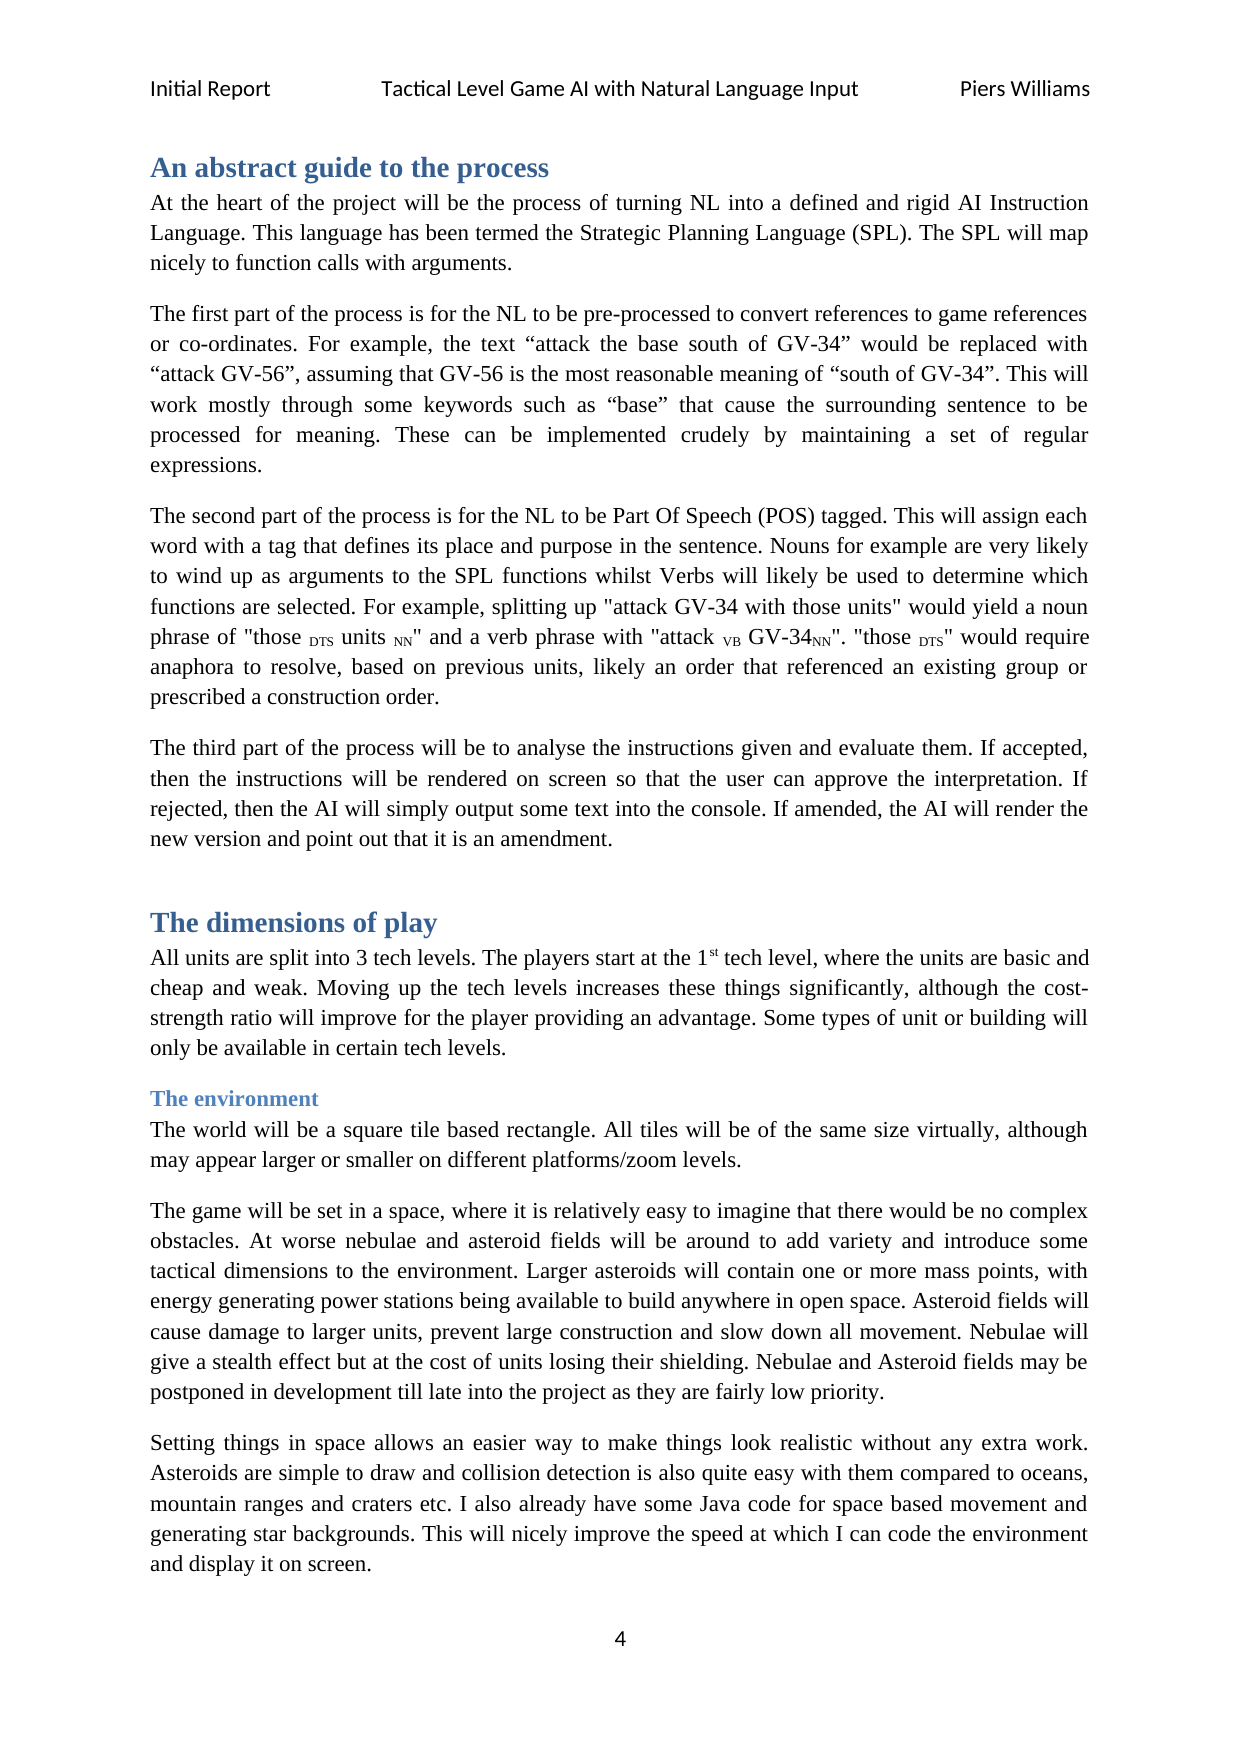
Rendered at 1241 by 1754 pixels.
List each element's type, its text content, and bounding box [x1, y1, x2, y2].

text The world will be a square tile based rectangle. All tiles will be of the same size virtually, although may appear larger or smaller on different platforms/zoom levels. [150, 1116, 1090, 1172]
subtitle The dimensions of play [150, 905, 1090, 939]
text The third part of the process will be to analyse the instructions given and evaluate them. If accepted, then the instructions will be rendered on screen so that the user can approve the interpretation. If rejected, then the AI will simply output some text into the console. If amended, the AI will render the new version and point out that it is an amendment. [150, 734, 1090, 851]
text The first part of the process is for the NL to be pre-processed to convert references to game references or co-ordinates. For example, the text “attack the base south of GV-34” would be replaced with “attack GV-56”, assuming that GV-56 is the most reasonable meaning of “south of GV-34”. This will work mostly through some keywords such as “base” that cause the surrounding sentence to be processed for meaning. These can be implemented crudely by maintaining a set of regular expressions. [150, 300, 1090, 477]
text All units are split into 3 tech levels. The players start at the 1st tech level, where the units are basic and cheap and weak. Moving up the tech levels increases these things significantly, although the cost-strength ratio will improve for the player providing an advantage. Some types of unit or building will only be available in certain tech levels. [150, 944, 1090, 1061]
text Setting things in space allows an easier way to make things look realistic without any extra work. Asteroids are simple to draw and collision detection is also quite easy with them compared to oceans, mountain ranges and craters etc. I also already have some Java code for space based movement and generating star backgrounds. This will nicely improve the speed at which I can code the environment and display it on screen. [150, 1429, 1090, 1576]
subtitle An abstract guide to the process [150, 150, 1090, 183]
text The game will be set in a space, where it is relatively easy to imagine that there would be no complex obstacles. At worse nebulae and asteroid fields will be around to add variety and introduce some tactical dimensions to the environment. Larger asteroids will contain one or more mass points, with energy generating power stations being available to build anywhere in open space. Asteroid fields will cause damage to larger units, prevent large construction and slow down all movement. Nebulae will give a stealth effect but at the cost of units losing their shielding. Nebulae and Asteroid fields may be postponed in development till late into the project as they are fairly low priority. [150, 1197, 1090, 1404]
subtitle The environment [150, 1085, 1090, 1112]
text The second part of the process is for the NL to be Part Of Speech (POS) tagged. This will assign each word with a tag that defines its place and purpose in the sentence. Nouns for example are very likely to wind up as arguments to the SPL functions whilst Verbs will likely be used to determine which functions are selected. For example, splitting up "attack GV-34 with those units" would yield a noun phrase of "those DTS units NN" and a verb phrase with "attack VB GV-34NN". "those DTS" would require anaphora to resolve, based on previous units, likely an order that referenced an existing group or prescribed a construction order. [150, 502, 1090, 710]
text At the heart of the project will be the process of turning NL into a defined and rigid AI Instruction Language. This language has been termed the Strategic Planning Language (SPL). The SPL will map nicely to function calls with arguments. [150, 188, 1090, 275]
